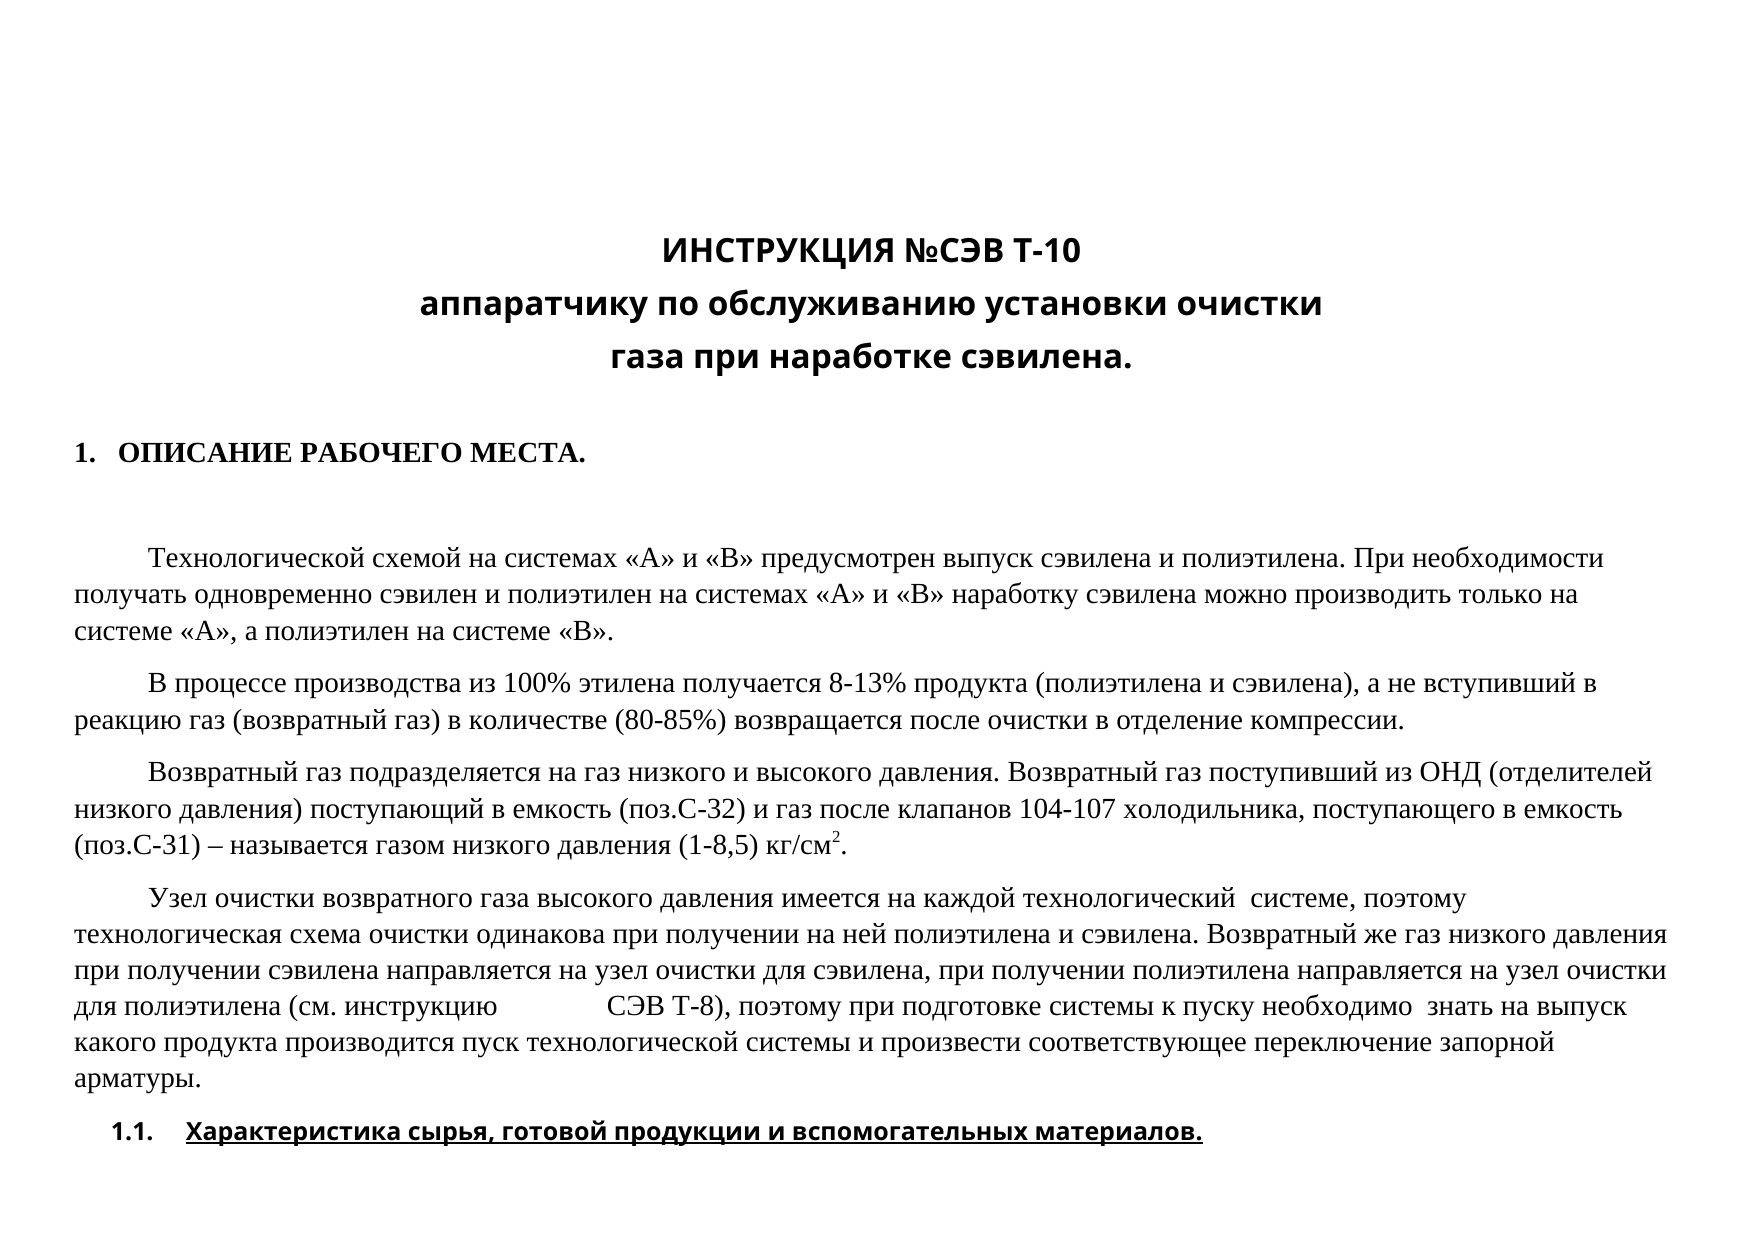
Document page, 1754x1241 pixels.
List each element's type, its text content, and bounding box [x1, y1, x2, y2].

text Технологической схемой на системах «А» и «В» предусмотрен выпуск сэвилена и полиэтилена. При необходимости получать одновременно сэвилен и полиэтилен на системах «А» и «В» наработку сэвилена можно производить только на системе «А», а полиэтилен на системе «В». [74, 541, 1668, 646]
subtitle ИНСТРУКЦИЯ №СЭВ Т-10 [74, 227, 1668, 272]
subtitle газа при наработке сэвилена. [74, 333, 1668, 378]
text Возвратный газ подразделяется на газ низкого и высокого давления. Возвратный газ поступивший из ОНД (отделителей низкого давления) поступающий в емкость (поз.С-32) и газ после клапанов 104-107 холодильника, поступающего в емкость (поз.С-31) – называется газом низкого давления (1-8,5) кг/см2. [74, 754, 1668, 860]
text Узел очистки возвратного газа высокого давления имеется на каждой технологический системе, поэтому технологическая схема очистки одинакова при получении на ней полиэтилена и сэвилена. Возвратный же газ низкого давления при получении сэвилена направляется на узел очистки для сэвилена, при получении полиэтилена направляется на узел очистки для полиэтилена (см. инструкцию СЭВ Т-8), поэтому при подготовке системы к пуску необходимо знать на выпуск какого продукта производится пуск технологической системы и произвести соответствующее переключение запорной арматуры. [74, 880, 1668, 1094]
subtitle аппаратчику по обслуживанию установки очистки [74, 280, 1668, 325]
list Характеристика сырья, готовой продукции и вспомогательных материалов. [111, 1113, 1668, 1147]
list ОПИСАНИЕ РАБОЧЕГО МЕСТА. [74, 435, 1668, 468]
text В процессе производства из 100% этилена получается 8-13% продукта (полиэтилена и сэвилена), а не вступивший в реакцию газ (возвратный газ) в количестве (80-85%) возвращается после очистки в отделение компрессии. [74, 666, 1668, 735]
